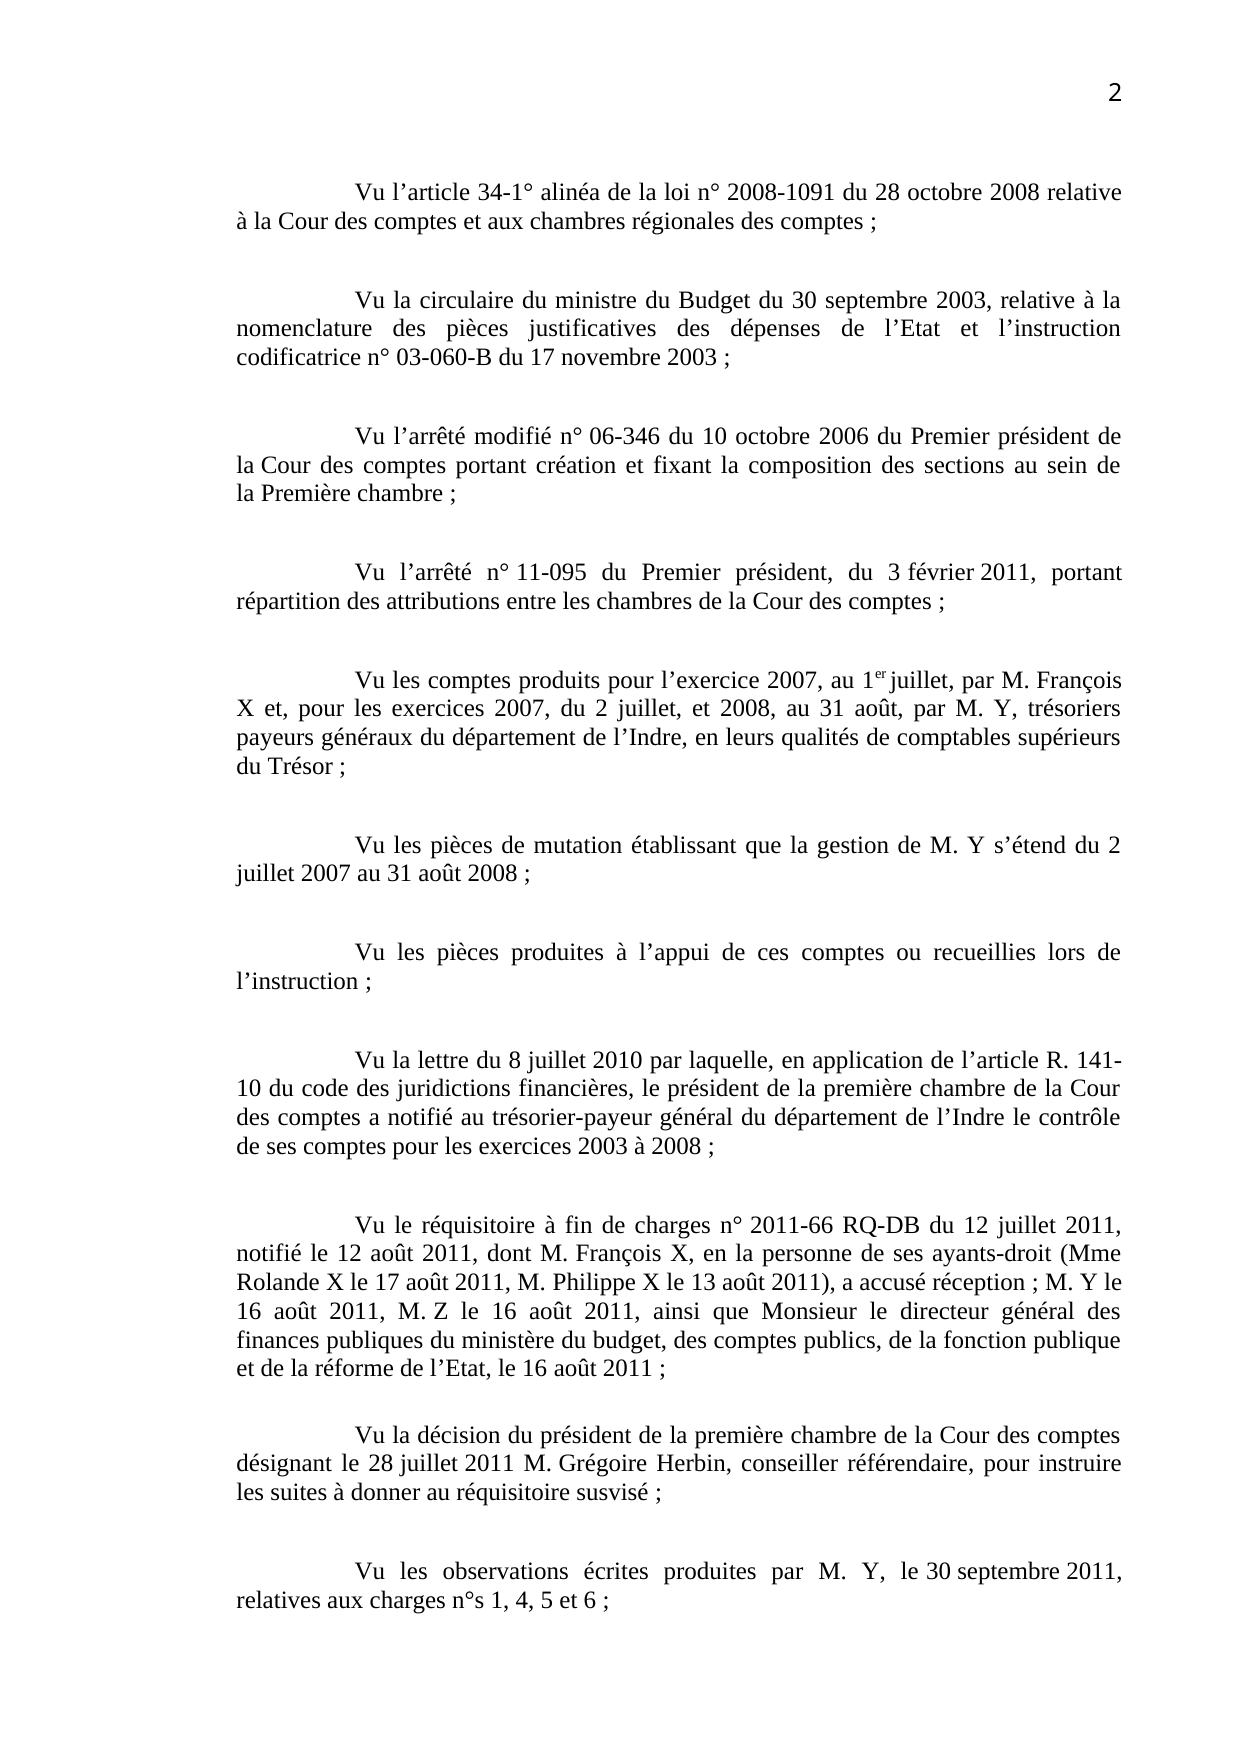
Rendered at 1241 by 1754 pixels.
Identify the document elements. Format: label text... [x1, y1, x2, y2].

text Vu le réquisitoire à fin de charges n° 2011-66 RQ-DB du 12 juillet 2011, notifié le 12 août 2011, dont M. François X, en la personne de ses ayants-droit (Mme Rolande X le 17 août 2011, M. Philippe X le 13 août 2011), a accusé réception ; M. Y le 16 août 2011, M. Z le 16 août 2011, ainsi que Monsieur le directeur général des finances publiques du ministère du budget, des comptes publics, de la fonction publique et de la réforme de l’Etat, le 16 août 2011 ; [236, 1210, 1122, 1382]
text Vu l’article 34-1° alinéa de la loi n° 2008-1091 du 28 octobre 2008 relative à la Cour des comptes et aux chambres régionales des comptes ; [236, 177, 1122, 235]
text Vu les observations écrites produites par M. Y, le 30 septembre 2011, relatives aux charges n°s 1, 4, 5 et 6 ; [236, 1556, 1122, 1613]
text Vu la circulaire du ministre du Budget du 30 septembre 2003, relative à la nomenclature des pièces justificatives des dépenses de l’Etat et l’instruction codificatrice n° 03-060-B du 17 novembre 2003 ; [236, 285, 1122, 371]
text Vu les pièces de mutation établissant que la gestion de M. Y s’étend du 2 juillet 2007 au 31 août 2008 ; [236, 830, 1122, 887]
text Vu la décision du président de la première chambre de la Cour des comptes désignant le 28 juillet 2011 M. Grégoire Herbin, conseiller référendaire, pour instruire les suites à donner au réquisitoire susvisé ; [236, 1420, 1122, 1506]
text Vu les comptes produits pour l’exercice 2007, au 1er juillet, par M. François X et, pour les exercices 2007, du 2 juillet, et 2008, au 31 août, par M. Y, trésoriers payeurs généraux du département de l’Indre, en leurs qualités de comptables supérieurs du Trésor ; [236, 665, 1122, 780]
text Vu la lettre du 8 juillet 2010 par laquelle, en application de l’article R. 141-10 du code des juridictions financières, le président de la première chambre de la Cour des comptes a notifié au trésorier-payeur général du département de l’Indre le contrôle de ses comptes pour les exercices 2003 à 2008 ; [236, 1045, 1122, 1160]
text Vu les pièces produites à l’appui de ces comptes ou recueillies lors de l’instruction ; [236, 937, 1122, 995]
text Vu l’arrêté n° 11-095 du Premier président, du 3 février 2011, portant répartition des attributions entre les chambres de la Cour des comptes ; [236, 557, 1122, 615]
text Vu l’arrêté modifié n° 06-346 du 10 octobre 2006 du Premier président de la Cour des comptes portant création et fixant la composition des sections au sein de la Première chambre ; [236, 421, 1122, 507]
